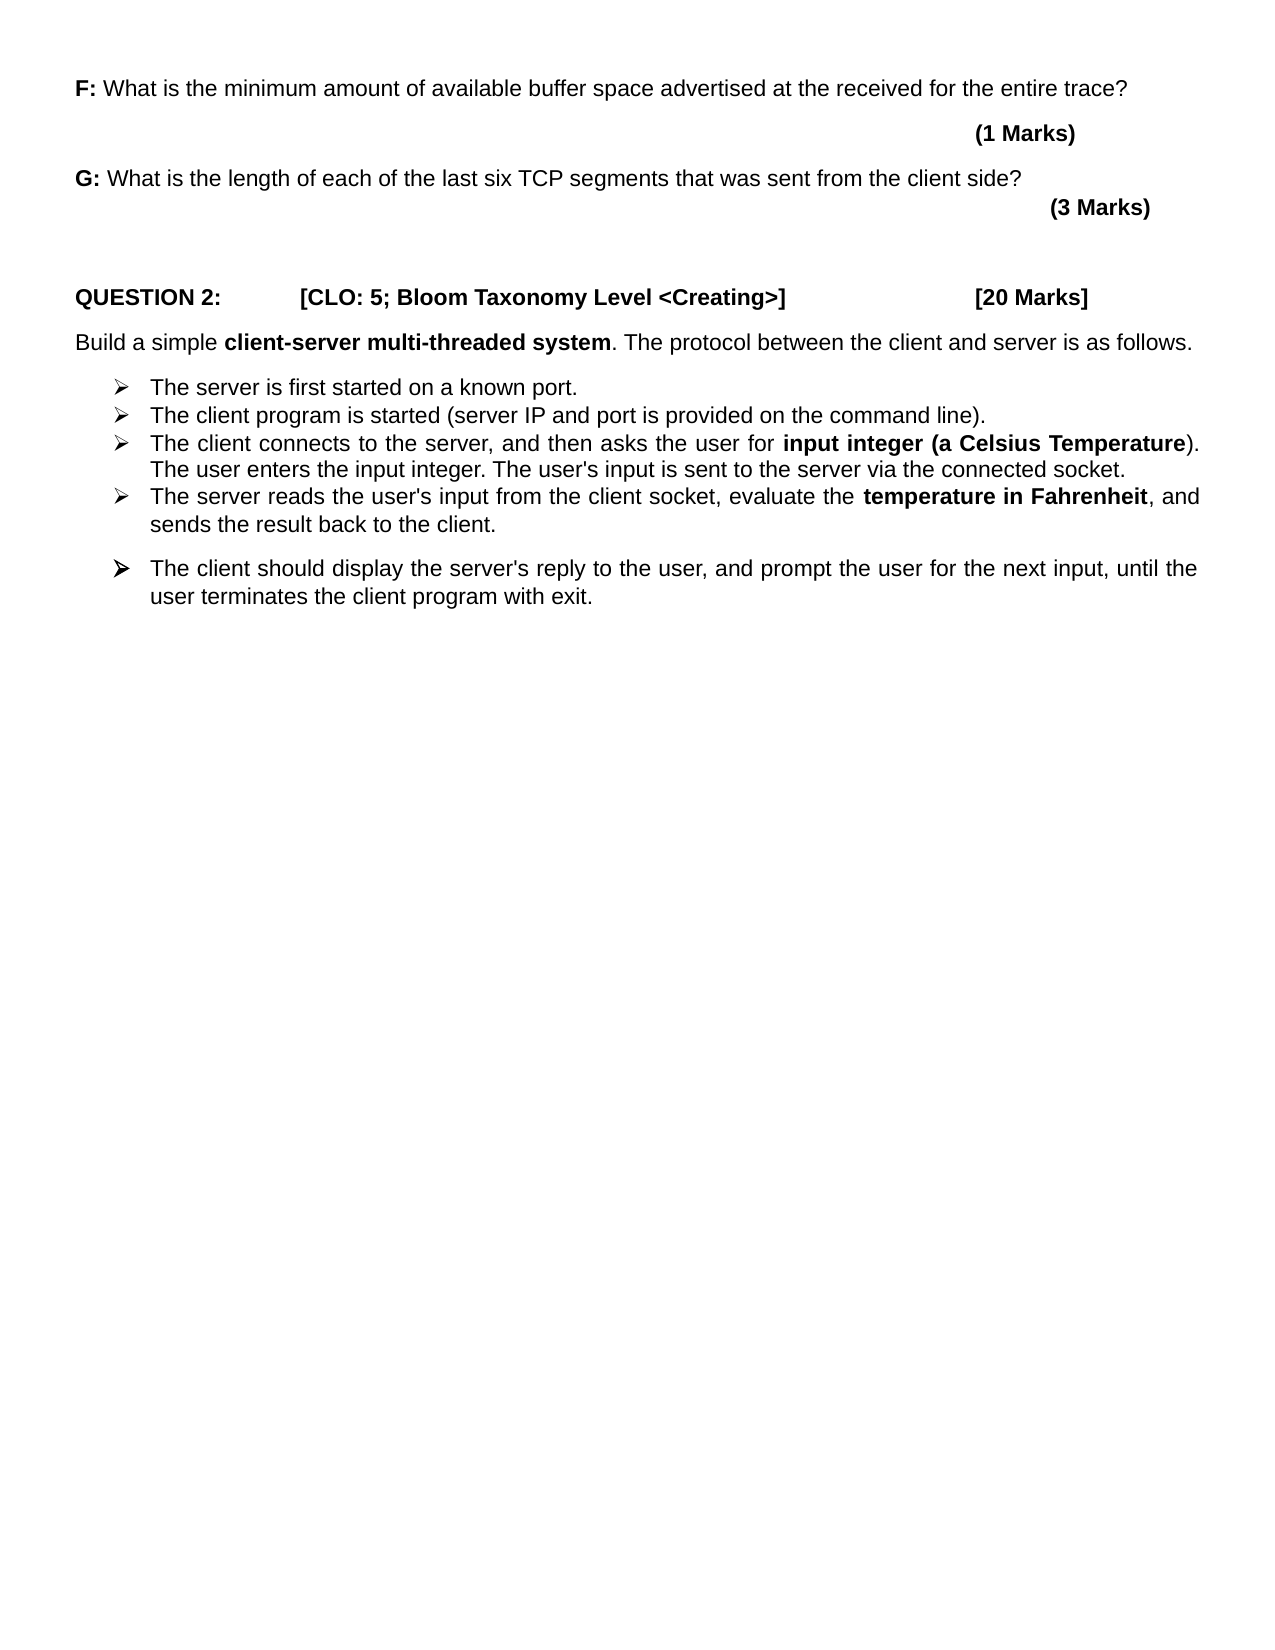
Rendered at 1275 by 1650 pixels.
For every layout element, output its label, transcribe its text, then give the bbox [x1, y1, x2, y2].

list The client program is started (server IP and port is provided on the command line). [112, 402, 1200, 428]
text (1 Marks) [900, 120, 1200, 146]
text F: What is the minimum amount of available buffer space advertised at the received for the entire trace? [75, 75, 1200, 101]
list The server reads the user's input from the client socket, evaluate the temperature in Fahrenheit, and sends the result back to the client. [112, 483, 1200, 537]
list The client should display the server's reply to the user, and prompt the user for the next input, until the user terminates the client program with exit. [112, 555, 1200, 609]
list The client connects to the server, and then asks the user for input integer (a Celsius Temperature). The user enters the input integer. The user's input is sent to the server via the connected socket. [112, 430, 1200, 483]
list The server is first started on a known port. [112, 374, 1200, 400]
text QUESTION 2: [CLO: 5; Bloom Taxonomy Level <Creating>] [20 Marks] [75, 284, 1200, 310]
text Build a simple client-server multi-threaded system. The protocol between the client and server is as follows. [75, 329, 1200, 355]
text G: What is the length of each of the last six TCP segments that was sent from the client side? (3 Marks) [75, 165, 1200, 220]
